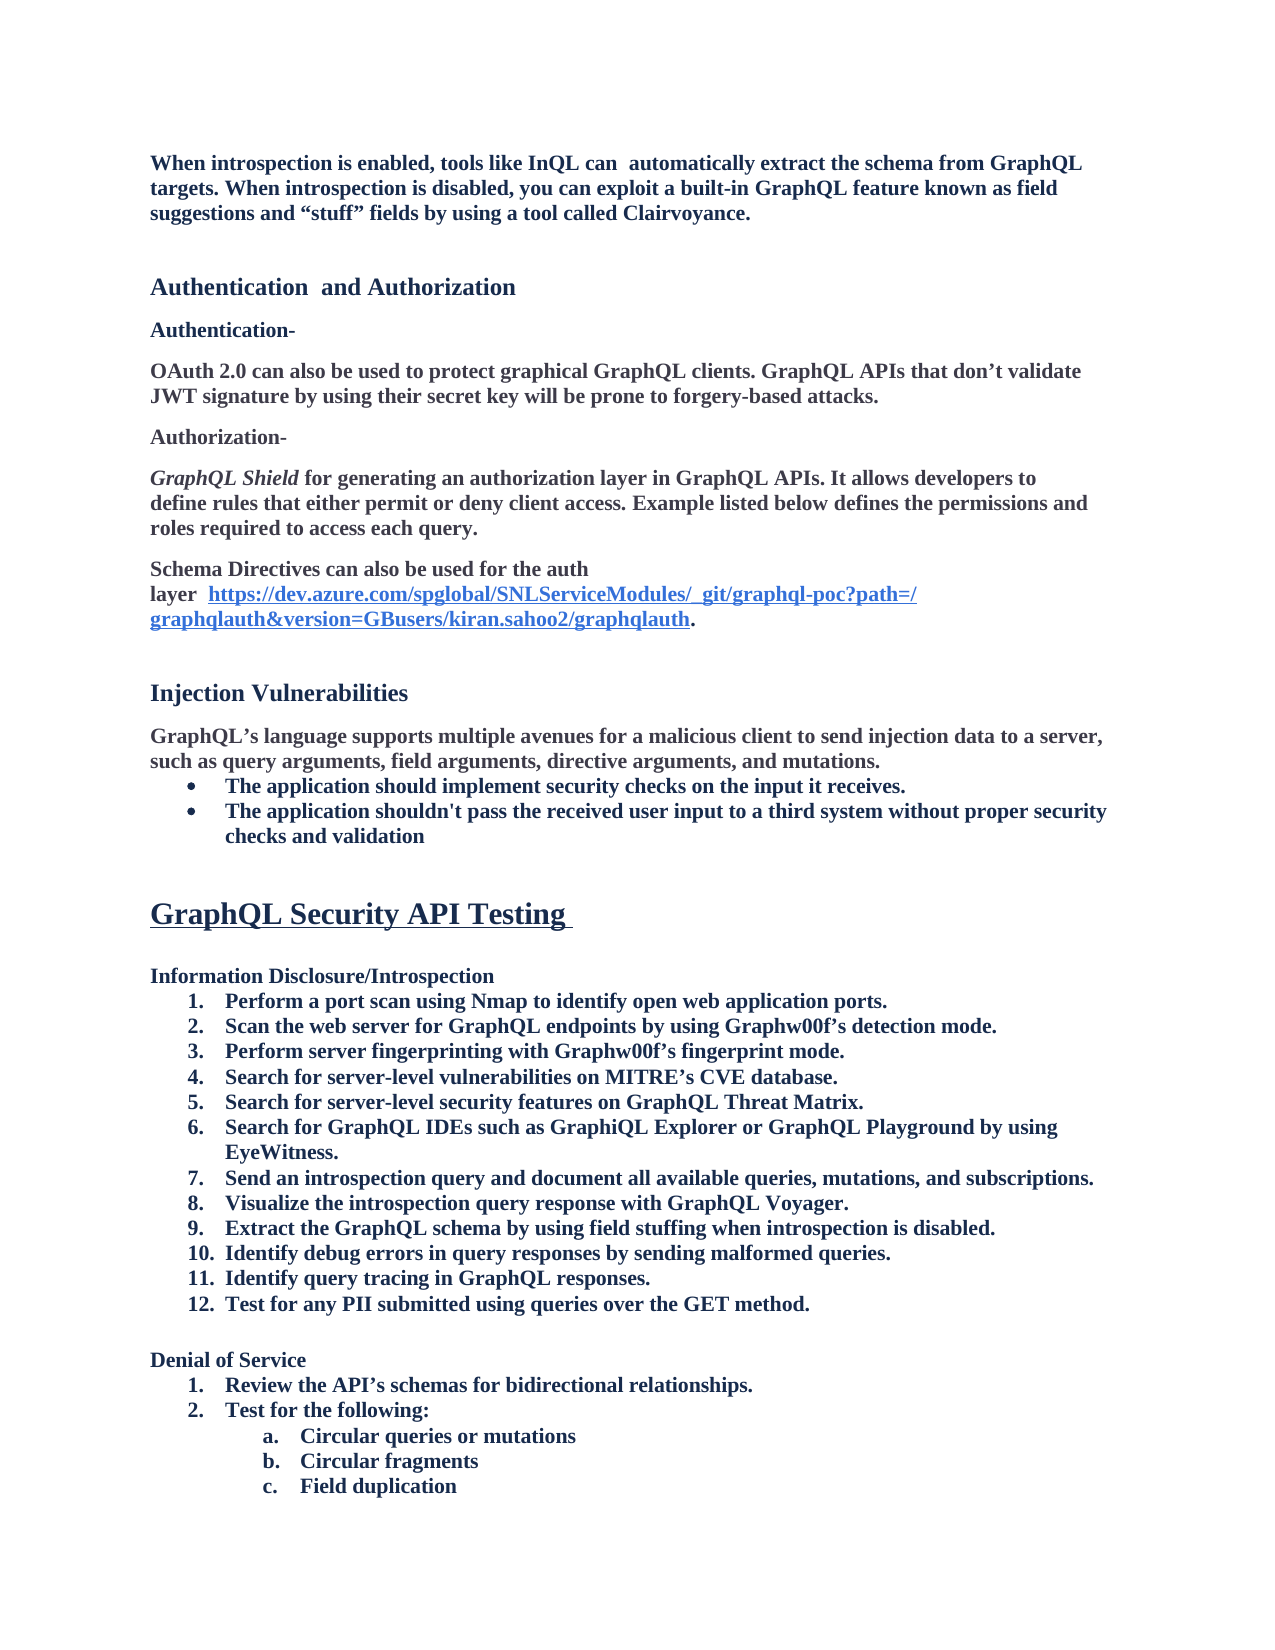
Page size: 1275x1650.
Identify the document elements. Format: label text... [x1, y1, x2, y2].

list Send an introspection query and document all available queries, mutations, and subscriptions. [187, 1164, 1125, 1190]
text When introspection is enabled, tools like InQL can automatically extract the schema from GraphQL targets. When introspection is disabled, you can exploit a built-in GraphQL feature known as field suggestions and “stuff” fields by using a tool called Clairvoyance. [150, 150, 1125, 226]
text Denial of Service [150, 1347, 1125, 1372]
list Extract the GraphQL schema by using field stuffing when introspection is disabled. [187, 1215, 1125, 1240]
list The application should implement security checks on the input it receives. [187, 773, 1125, 798]
text GraphQL Shield for generating an authorization layer in GraphQL APIs. It allows developers to define rules that either permit or deny client access. Example listed below defines the permissions and roles required to access each query. [150, 464, 1125, 540]
text Schema Directives can also be used for the auth layer https://dev.azure.com/spglobal/SNLServiceModules/_git/graphql-poc?path=/graphqlauth&version=GBusers/kiran.sahoo2/graphqlauth. [150, 556, 1125, 631]
list Test for the following: [187, 1397, 1125, 1423]
list Review the API’s schemas for bidirectional relationships. [187, 1372, 1125, 1397]
list Identify query tracing in GraphQL responses. [187, 1265, 1125, 1291]
text GraphQL Security API Testing [150, 896, 1125, 932]
list Perform server fingerprinting with Graphw00f’s fingerprint mode. [187, 1038, 1125, 1064]
list The application shouldn't pass the received user input to a third system without proper security checks and validation [187, 798, 1125, 849]
text OAuth 2.0 can also be used to protect graphical GraphQL clients. GraphQL APIs that don’t validate JWT signature by using their secret key will be prone to forgery-based attacks. [150, 358, 1125, 408]
text Authorization- [150, 424, 1125, 449]
list Circular fragments [262, 1448, 1125, 1473]
text Information Disclosure/Introspection [150, 963, 1125, 988]
list Field duplication [262, 1473, 1125, 1498]
list Search for server-level vulnerabilities on MITRE’s CVE database. [187, 1064, 1125, 1089]
text GraphQL’s language supports multiple avenues for a malicious client to send injection data to a server, such as query arguments, field arguments, directive arguments, and mutations. [150, 723, 1125, 773]
text Authentication and Authorization [150, 272, 1125, 301]
list Search for server-level security features on GraphQL Threat Matrix. [187, 1089, 1125, 1114]
list Identify debug errors in query responses by sending malformed queries. [187, 1240, 1125, 1265]
text Injection Vulnerabilities [150, 678, 1125, 707]
text Authentication- [150, 317, 1125, 342]
list Perform a port scan using Nmap to identify open web application ports. [187, 988, 1125, 1013]
list Circular queries or mutations [262, 1423, 1125, 1448]
list Scan the web server for GraphQL endpoints by using Graphw00f’s detection mode. [187, 1013, 1125, 1038]
list Visualize the introspection query response with GraphQL Voyager. [187, 1190, 1125, 1215]
list Test for any PII submitted using queries over the GET method. [187, 1291, 1125, 1316]
list Search for GraphQL IDEs such as GraphiQL Explorer or GraphQL Playground by using EyeWitness. [187, 1114, 1125, 1164]
